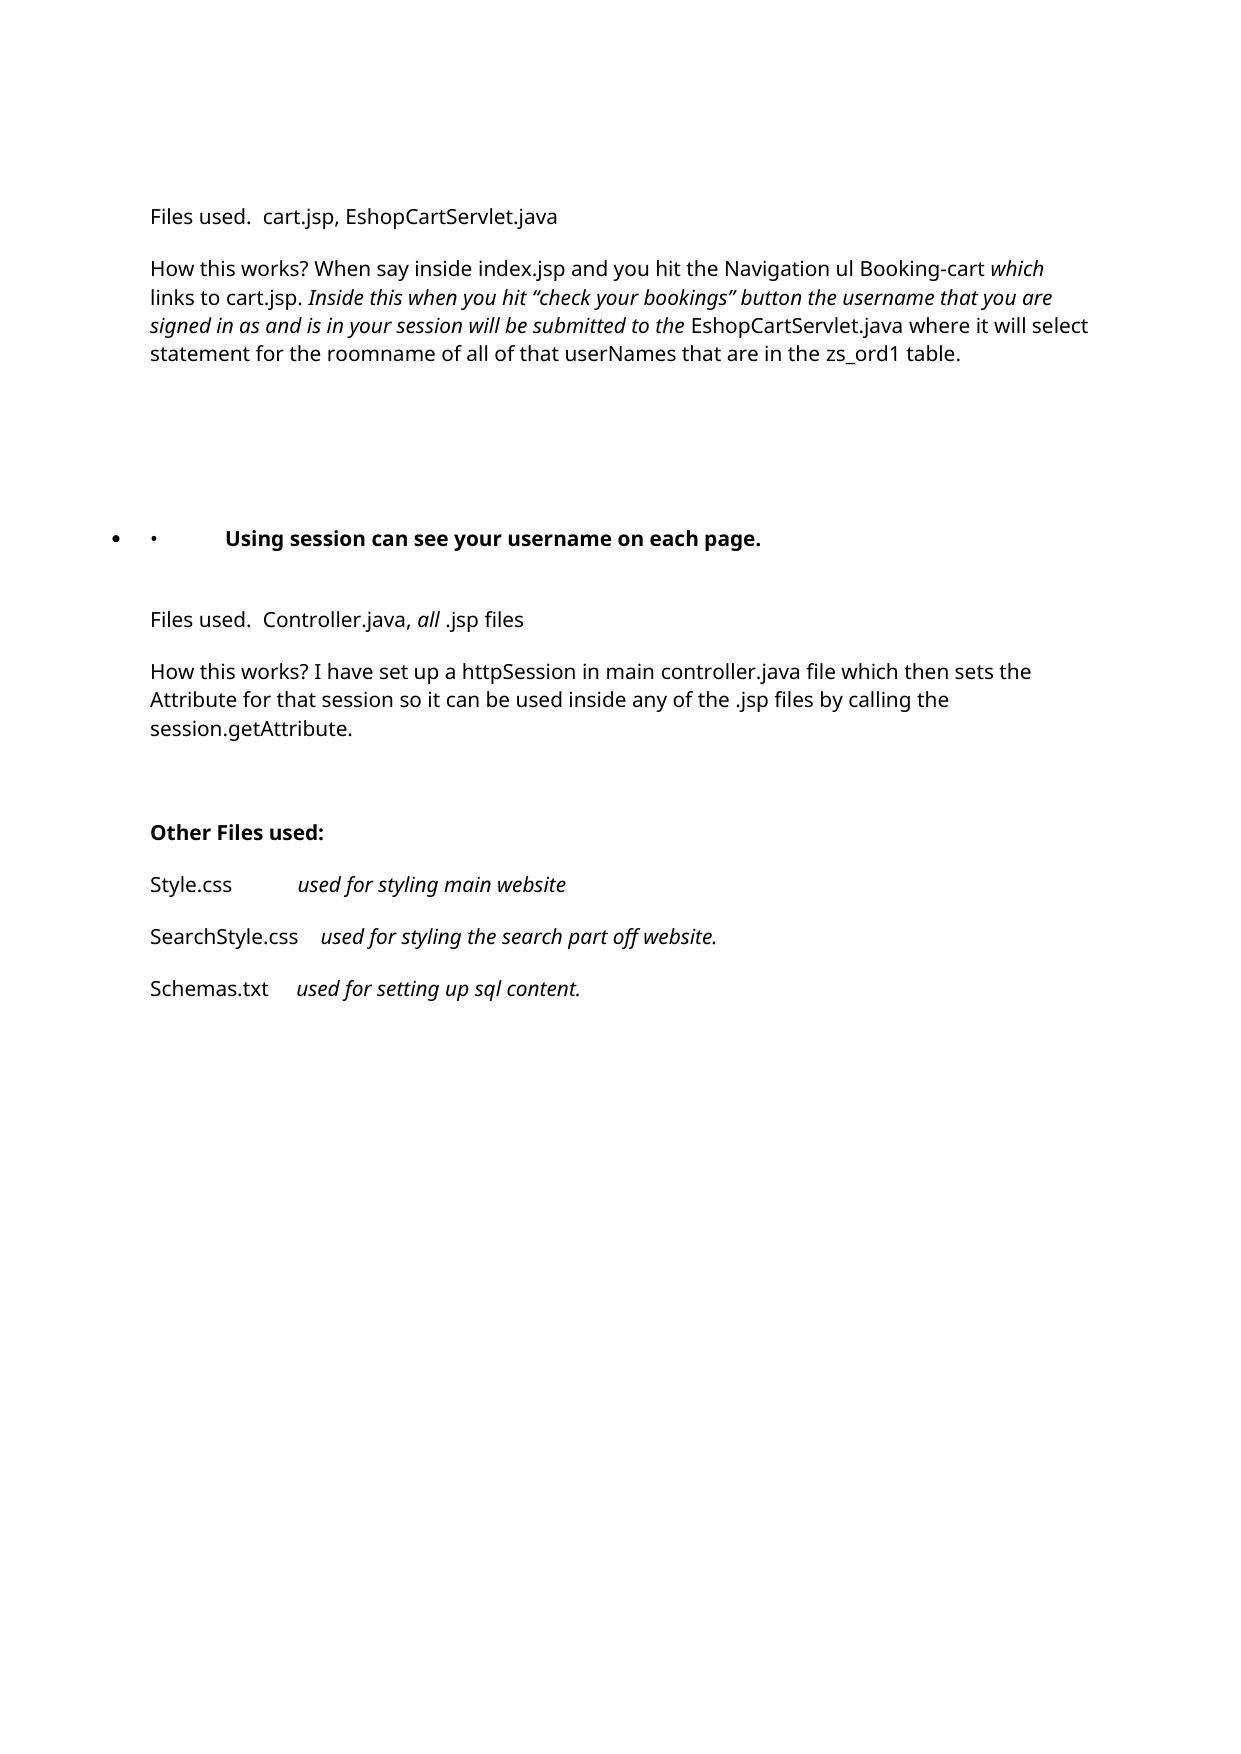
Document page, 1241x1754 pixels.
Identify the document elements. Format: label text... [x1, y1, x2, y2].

text Files used. cart.jsp, EshopCartServlet.java [150, 202, 1090, 231]
text Files used. Controller.java, all .jsp files [150, 605, 1090, 633]
text Style.css used for styling main website [150, 870, 1090, 898]
text Other Files used: [150, 818, 1090, 846]
list • Using session can see your username on each page. [112, 524, 1090, 553]
text SearchStyle.css used for styling the search part off website. [150, 922, 1090, 950]
text How this works? When say inside index.jsp and you hit the Navigation ul Booking-cart which links to cart.jsp. Inside this when you hit “check your bookings” button the username that you are signed in as and is in your session will be submitted to the EshopCartServlet.java where it will select statement for the roomname of all of that userNames that are in the zs_ord1 table. [150, 254, 1090, 368]
text How this works? I have set up a httpSession in main controller.java file which then sets the Attribute for that session so it can be used inside any of the .jsp files by calling the session.getAttribute. [150, 657, 1090, 742]
text Schemas.txt used for setting up sql content. [150, 974, 1090, 1002]
